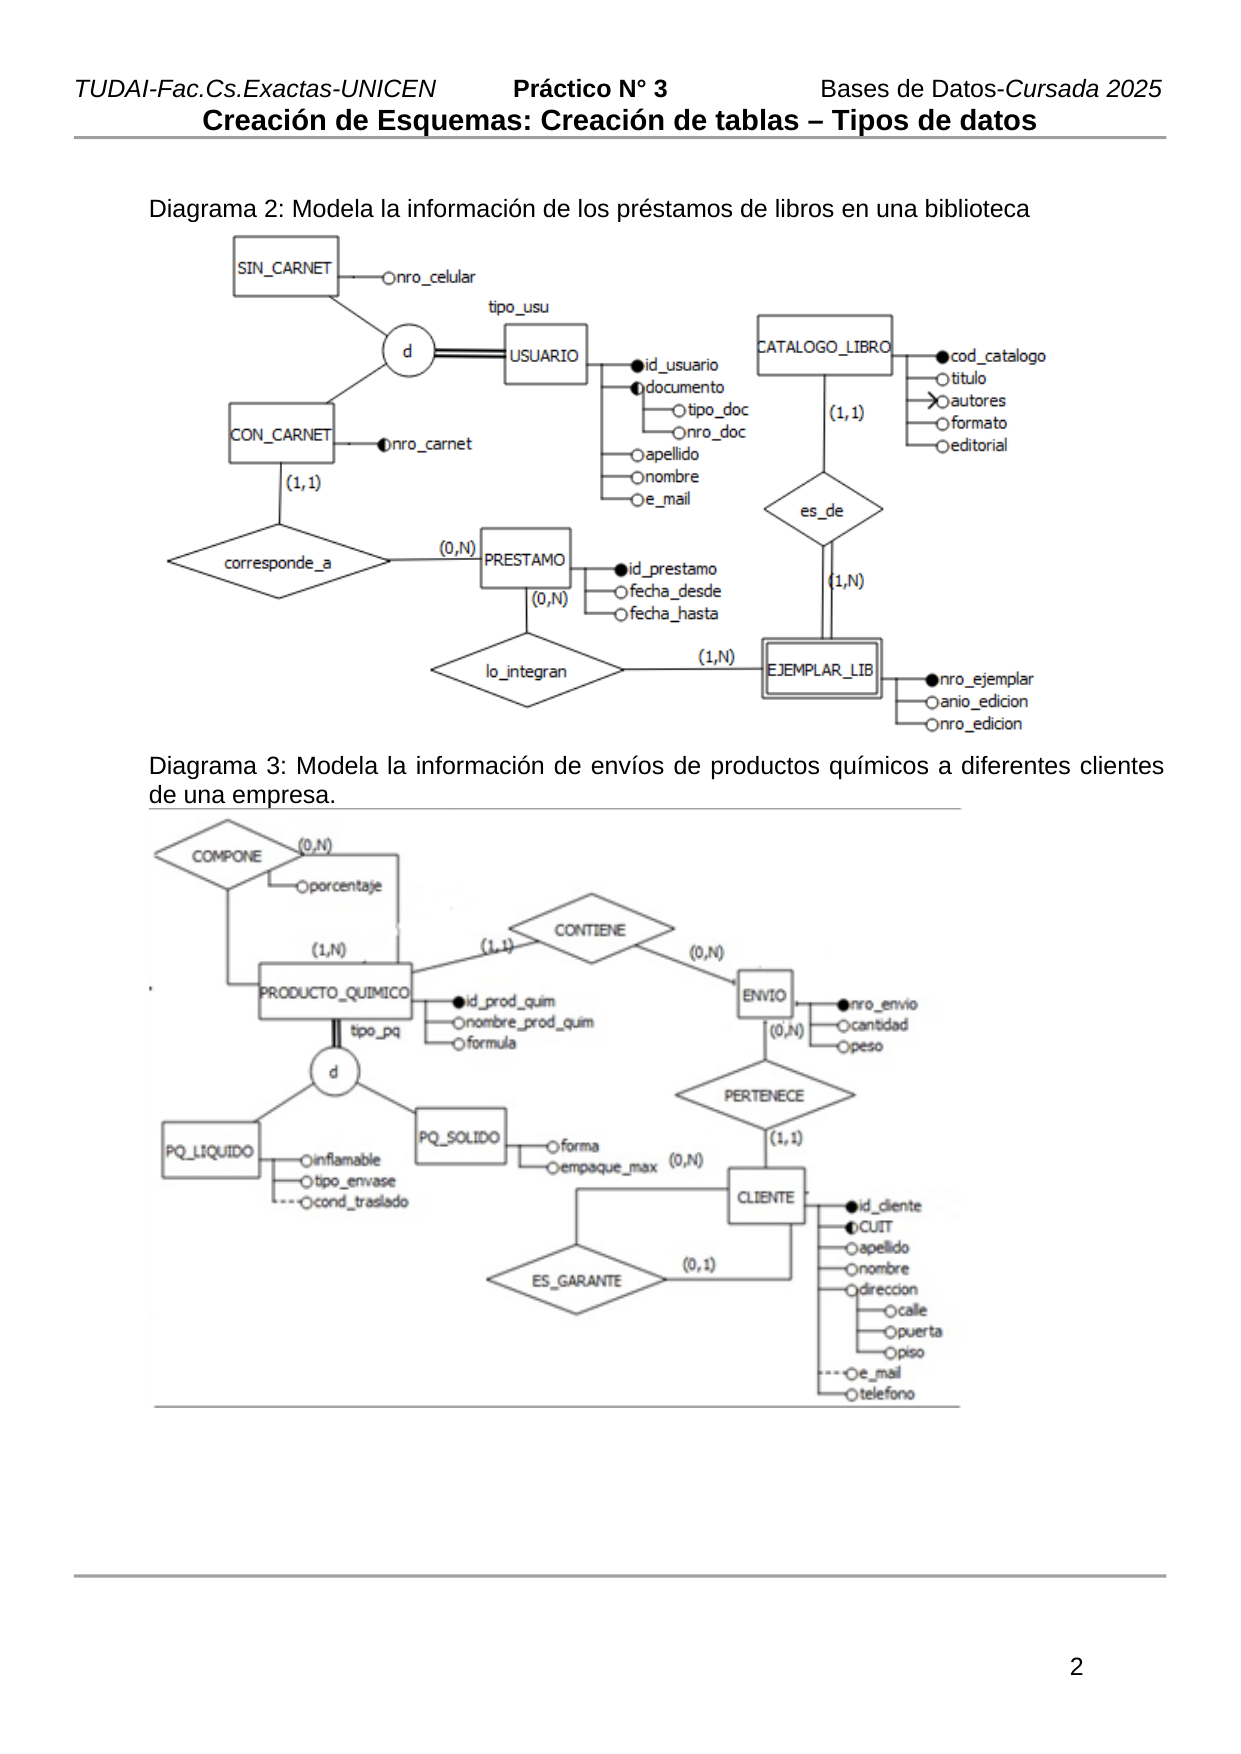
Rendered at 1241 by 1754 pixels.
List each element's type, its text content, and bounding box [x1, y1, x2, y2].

text Diagrama 3: Modela la información de envíos de productos químicos a diferentes clientes de una empresa. [149, 751, 1166, 809]
text Diagrama 2: Modela la información de los préstamos de libros en una biblioteca [149, 193, 1166, 222]
picture [148, 222, 1055, 752]
picture [148, 808, 963, 1408]
